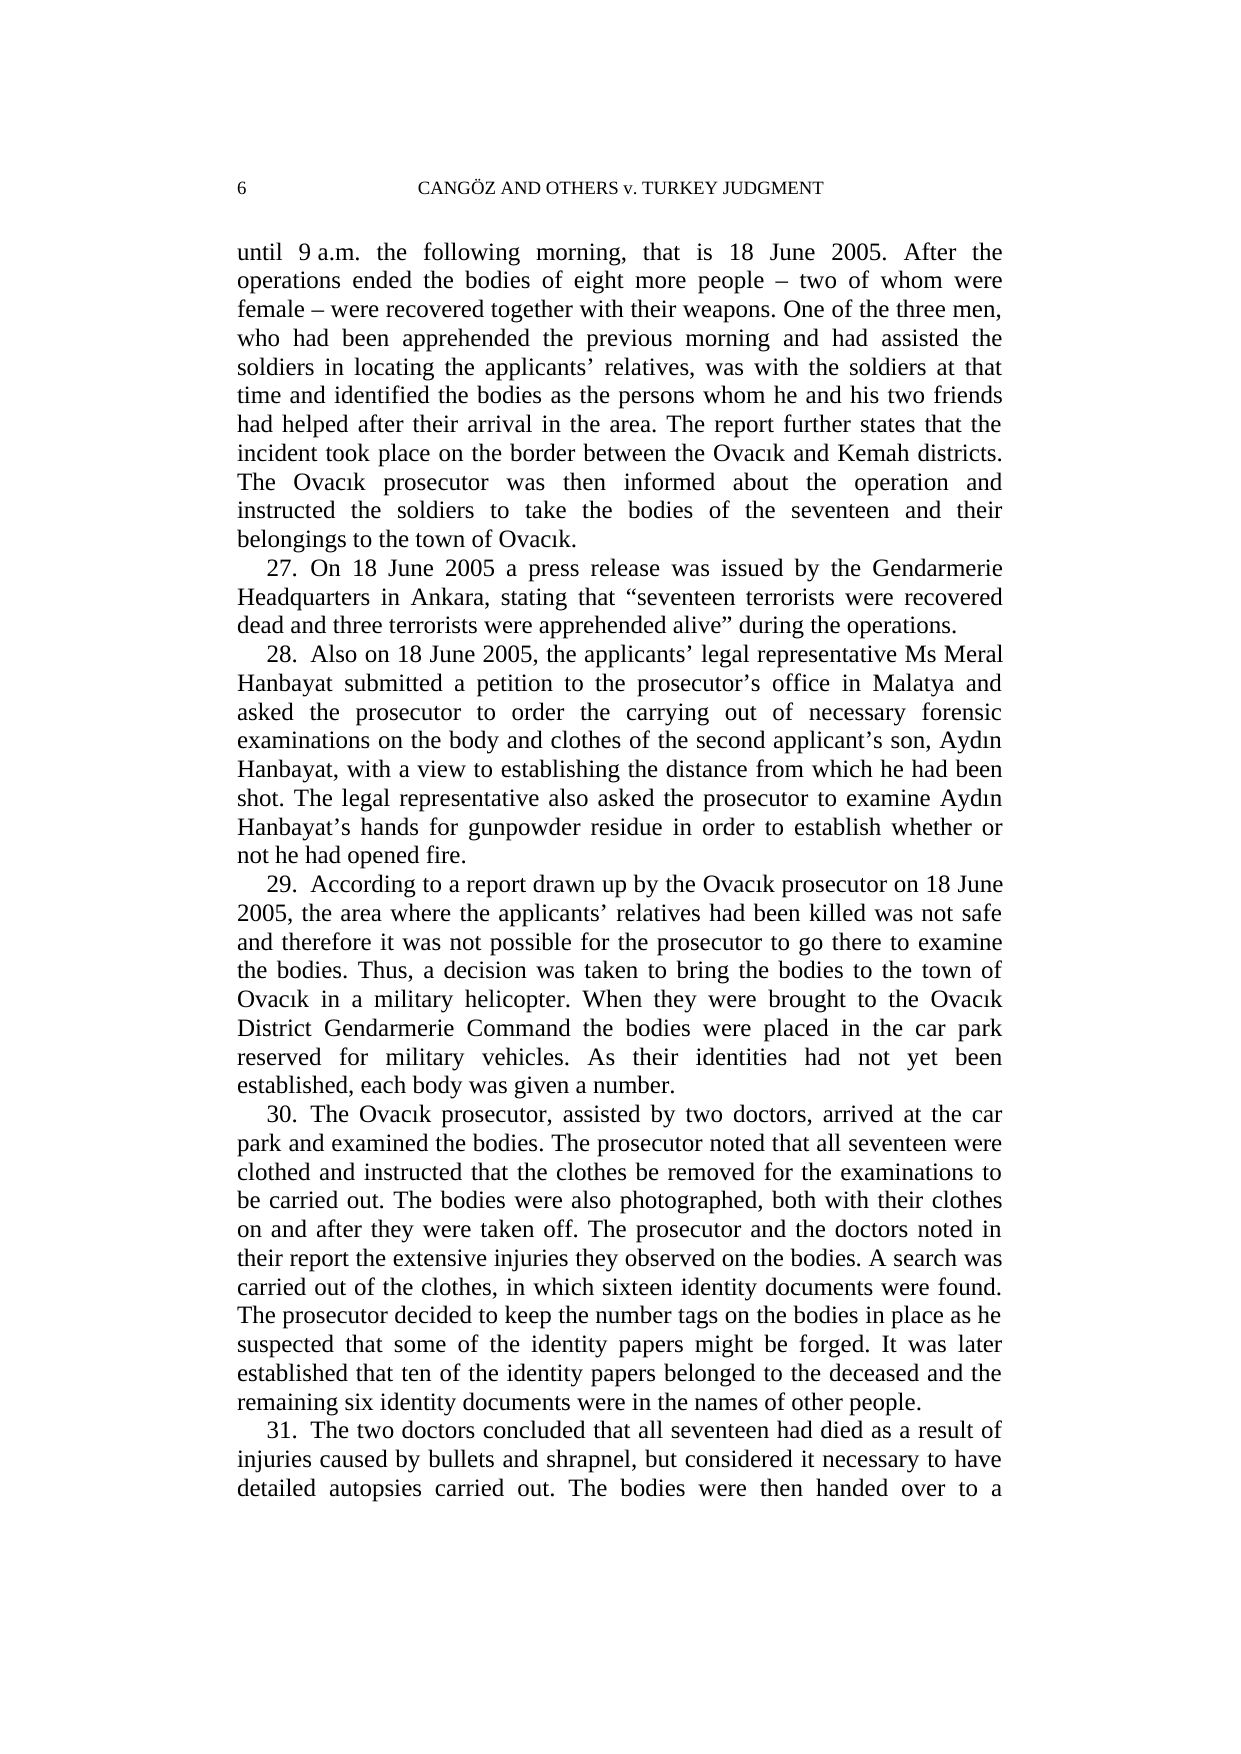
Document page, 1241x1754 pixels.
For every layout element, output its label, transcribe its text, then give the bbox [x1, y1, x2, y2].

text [237, 237, 1003, 553]
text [237, 1416, 1003, 1502]
